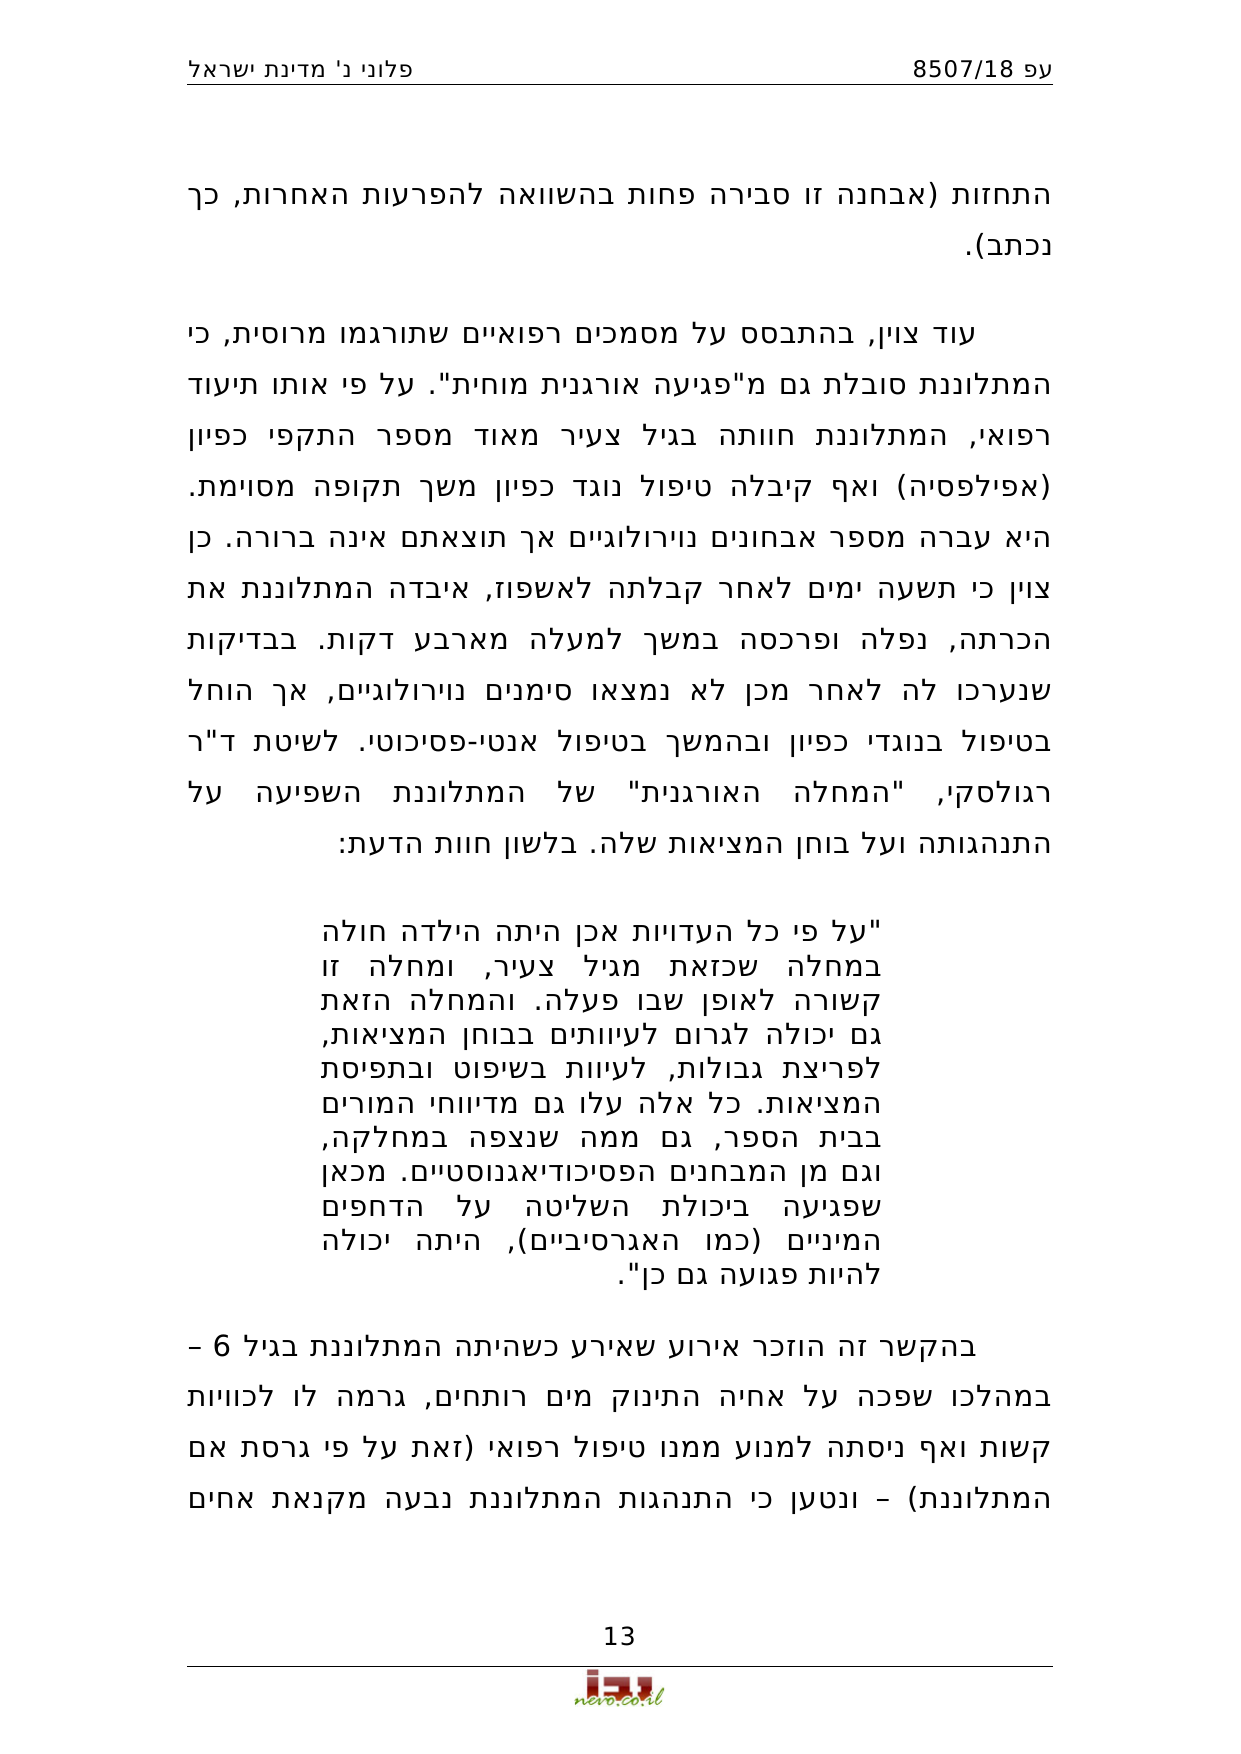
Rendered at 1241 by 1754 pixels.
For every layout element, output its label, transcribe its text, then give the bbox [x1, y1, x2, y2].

text "על פי כל העדויות אכן היתה הילדה חולה במחלה שכזאת מגיל צעיר, ומחלה זו קשורה לאופן שבו פעלה. והמחלה הזאת גם יכולה לגרום לעיוותים בבוחן המציאות, לפריצת גבולות, לעיוות בשיפוט ובתפיסת המציאות. כל אלה עלו גם מדיווחי המורים בבית הספר, גם ממה שנצפה במחלקה, וגם מן המבחנים הפסיכודיאגנוסטיים. מכאן שפגיעה ביכולת השליטה על הדחפים המיניים (כמו האגרסיביים), היתה יכולה להיות פגועה גם כן". [321, 914, 882, 1291]
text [187, 1329, 1053, 1516]
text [187, 177, 1053, 262]
picture [574, 1669, 666, 1707]
text עוד צוין, בהתבסס על מסמכים רפואיים שתורגמו מרוסית, כי המתלוננת סובלת גם מ"פגיעה אורגנית מוחית". על פי אותו תיעוד רפואי, המתלוננת חוותה בגיל צעיר מאוד מספר התקפי כפיון (אפילפסיה) ואף קיבלה טיפול נוגד כפיון משך תקופה מסוימת. היא עברה מספר אבחונים נוירולוגיים אך תוצאתם אינה ברורה. כן צוין כי תשעה ימים לאחר קבלתה לאשפוז, איבדה המתלוננת את הכרתה, נפלה ופרכסה במשך למעלה מארבע דקות. בבדיקות שנערכו לה לאחר מכן לא נמצאו סימנים נוירולוגיים, אך הוחל בטיפול בנוגדי כפיון ובהמשך בטיפול אנטי-פסיכוטי. לשיטת ד"ר רגולסקי, "המחלה האורגנית" של המתלוננת השפיעה על התנהגותה ועל בוחן המציאות שלה. בלשון חוות הדעת: [187, 317, 1053, 860]
